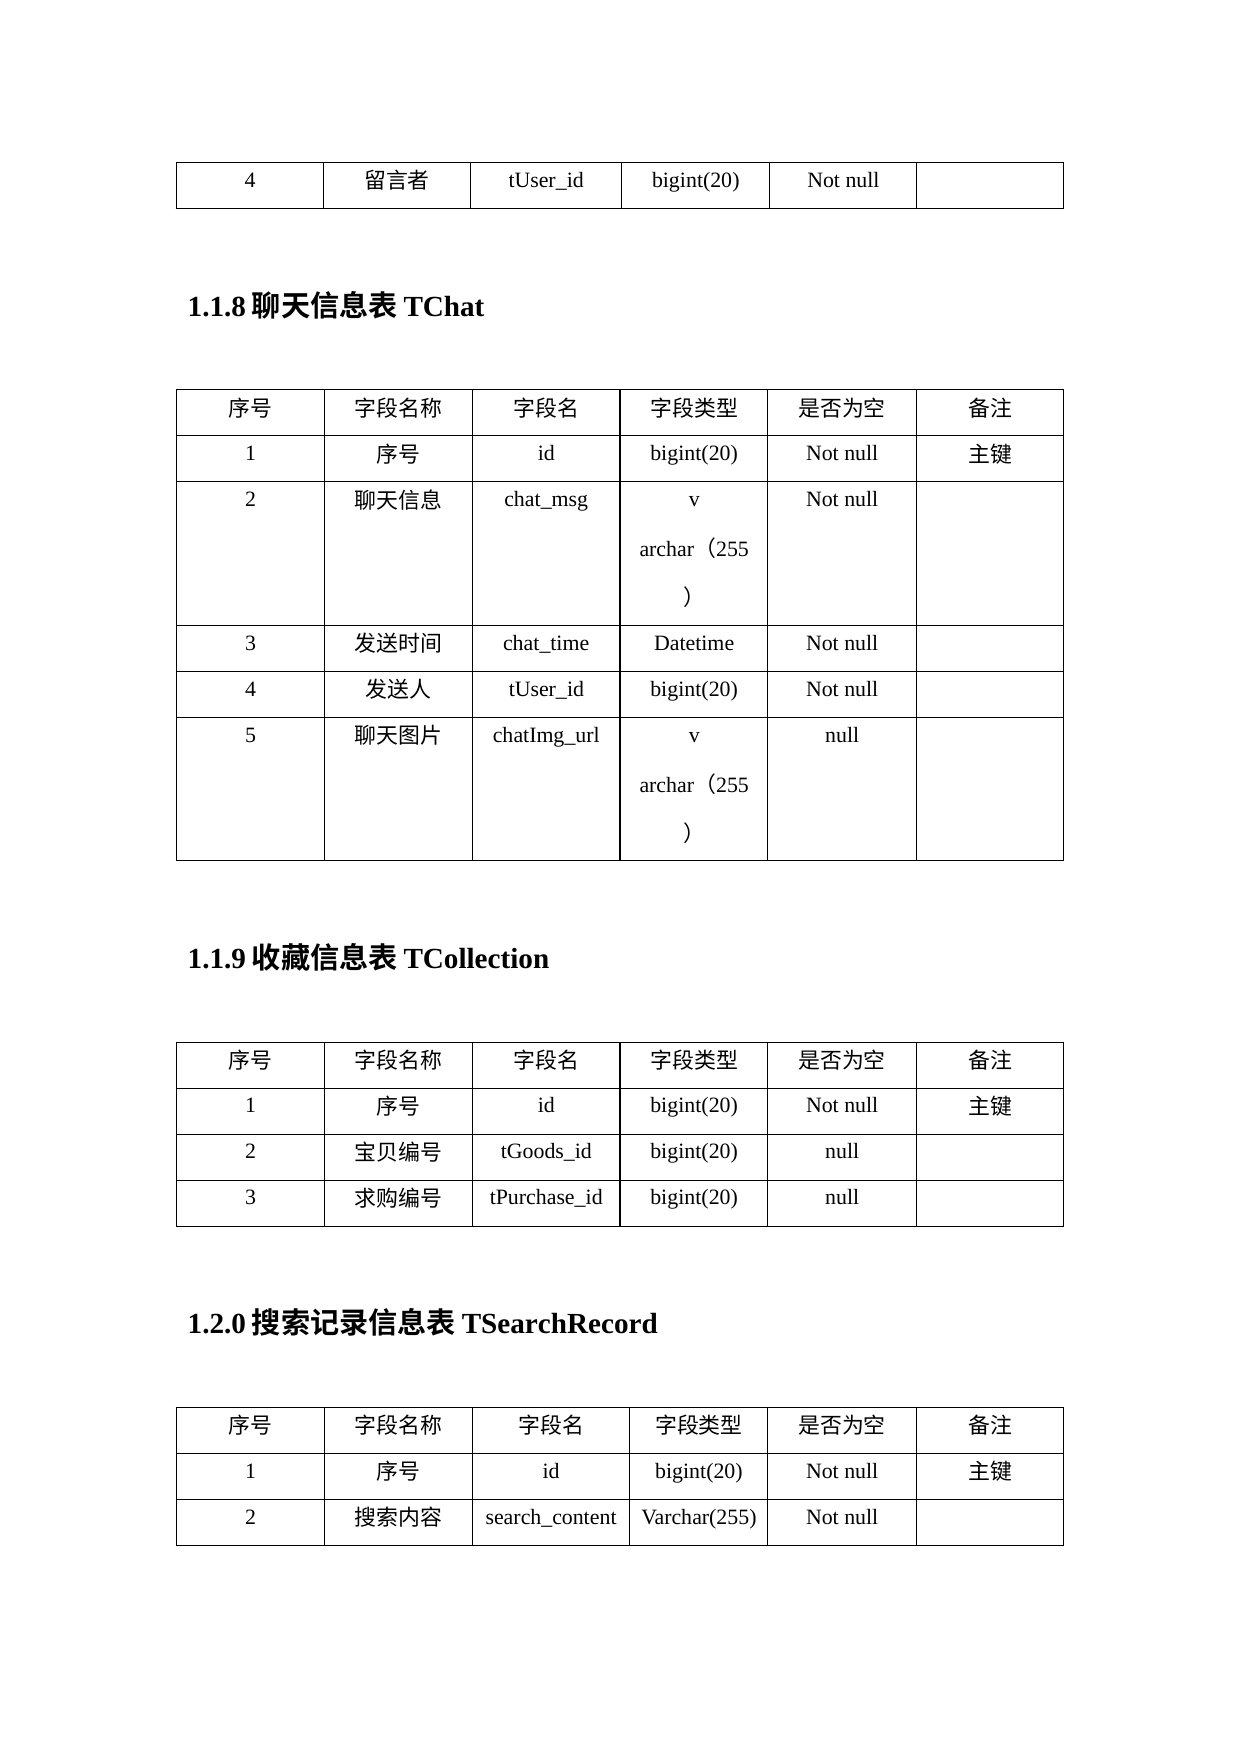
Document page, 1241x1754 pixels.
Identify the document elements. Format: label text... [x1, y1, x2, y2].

table_cell 3 [177, 1181, 324, 1226]
table_header 字段类型 [630, 1408, 767, 1453]
table_cell Not null [768, 482, 916, 625]
subtitle 1.2.0搜索记录信息表TSearchRecord [187, 1288, 1053, 1353]
table_cell 5 [177, 718, 324, 860]
table_cell 主键 [917, 1454, 1063, 1499]
table_cell id [473, 1089, 619, 1134]
table_cell Varchar(255) [630, 1500, 767, 1545]
table_cell Not null [768, 1500, 916, 1545]
table_cell tUser_id [473, 672, 619, 717]
table_cell id [473, 1454, 629, 1499]
table_cell bigint(20) [621, 1181, 767, 1226]
table_cell 2 [177, 482, 324, 625]
table_header 字段名称 [325, 1408, 472, 1453]
table_header 字段名称 [325, 1043, 472, 1088]
table_cell chat_msg [473, 482, 619, 625]
table_cell null [768, 718, 916, 860]
table_cell tUser_id [471, 163, 621, 208]
table_cell search_content [473, 1500, 629, 1545]
table_cell [917, 163, 1063, 208]
table_cell 2 [177, 1500, 324, 1545]
table_header 备注 [917, 1408, 1063, 1453]
table_cell Datetime [621, 626, 767, 671]
table_cell Not null [770, 163, 916, 208]
table_cell bigint(20) [621, 1135, 767, 1180]
table_cell 3 [177, 626, 324, 671]
table_cell chatImg_url [473, 718, 619, 860]
table_cell null [768, 1135, 916, 1180]
table_header 字段名 [473, 390, 619, 435]
table_header 是否为空 [768, 1043, 916, 1088]
table_header 字段类型 [621, 390, 767, 435]
table_cell [917, 482, 1063, 625]
table_cell id [473, 436, 619, 481]
table_header 字段名 [473, 1408, 629, 1453]
table_cell 1 [177, 1454, 324, 1499]
table_header 字段名 [473, 1043, 619, 1088]
table_header 备注 [917, 390, 1063, 435]
table_cell bigint(20) [621, 672, 767, 717]
table_cell [917, 626, 1063, 671]
table_cell 1 [177, 1089, 324, 1134]
table_cell 求购编号 [325, 1181, 472, 1226]
table_cell 留言者 [324, 163, 470, 208]
table_cell varchar（255） [621, 718, 767, 860]
table_cell 聊天信息 [325, 482, 472, 625]
table_cell varchar（255） [621, 482, 767, 625]
table_cell tGoods_id [473, 1135, 619, 1180]
table_cell Not null [768, 672, 916, 717]
table_cell bigint(20) [630, 1454, 767, 1499]
table_cell 发送人 [325, 672, 472, 717]
table_cell 宝贝编号 [325, 1135, 472, 1180]
table_cell [917, 1181, 1063, 1226]
table_cell 1 [177, 436, 324, 481]
table_header 是否为空 [768, 1408, 916, 1453]
table_cell 主键 [917, 1089, 1063, 1134]
table_header 序号 [177, 1408, 324, 1453]
table_cell bigint(20) [621, 1089, 767, 1134]
table_cell [917, 718, 1063, 860]
table_cell [917, 672, 1063, 717]
table_header 字段类型 [621, 1043, 767, 1088]
table_header 字段名称 [325, 390, 472, 435]
table_cell chat_time [473, 626, 619, 671]
table_cell 序号 [325, 436, 472, 481]
table_cell Not null [768, 1089, 916, 1134]
table_cell bigint(20) [621, 436, 767, 481]
table_cell 发送时间 [325, 626, 472, 671]
table_header 序号 [177, 390, 324, 435]
table_cell bigint(20) [622, 163, 769, 208]
table_cell 4 [177, 672, 324, 717]
table_cell [917, 1500, 1063, 1545]
table_cell 主键 [917, 436, 1063, 481]
table_cell 聊天图片 [325, 718, 472, 860]
table_header 序号 [177, 1043, 324, 1088]
table_cell [917, 1135, 1063, 1180]
table_cell 序号 [325, 1454, 472, 1499]
subtitle 1.1.8聊天信息表TChat [187, 271, 1053, 336]
table_header 备注 [917, 1043, 1063, 1088]
subtitle 1.1.9收藏信息表TCollection [187, 923, 1053, 988]
table_cell 搜索内容 [325, 1500, 472, 1545]
table_cell 2 [177, 1135, 324, 1180]
table_cell Not null [768, 436, 916, 481]
table_cell Not null [768, 626, 916, 671]
table_cell 序号 [325, 1089, 472, 1134]
table_cell 4 [177, 163, 323, 208]
table_header 是否为空 [768, 390, 916, 435]
table_cell tPurchase_id [473, 1181, 619, 1226]
table_cell Not null [768, 1454, 916, 1499]
table_cell null [768, 1181, 916, 1226]
